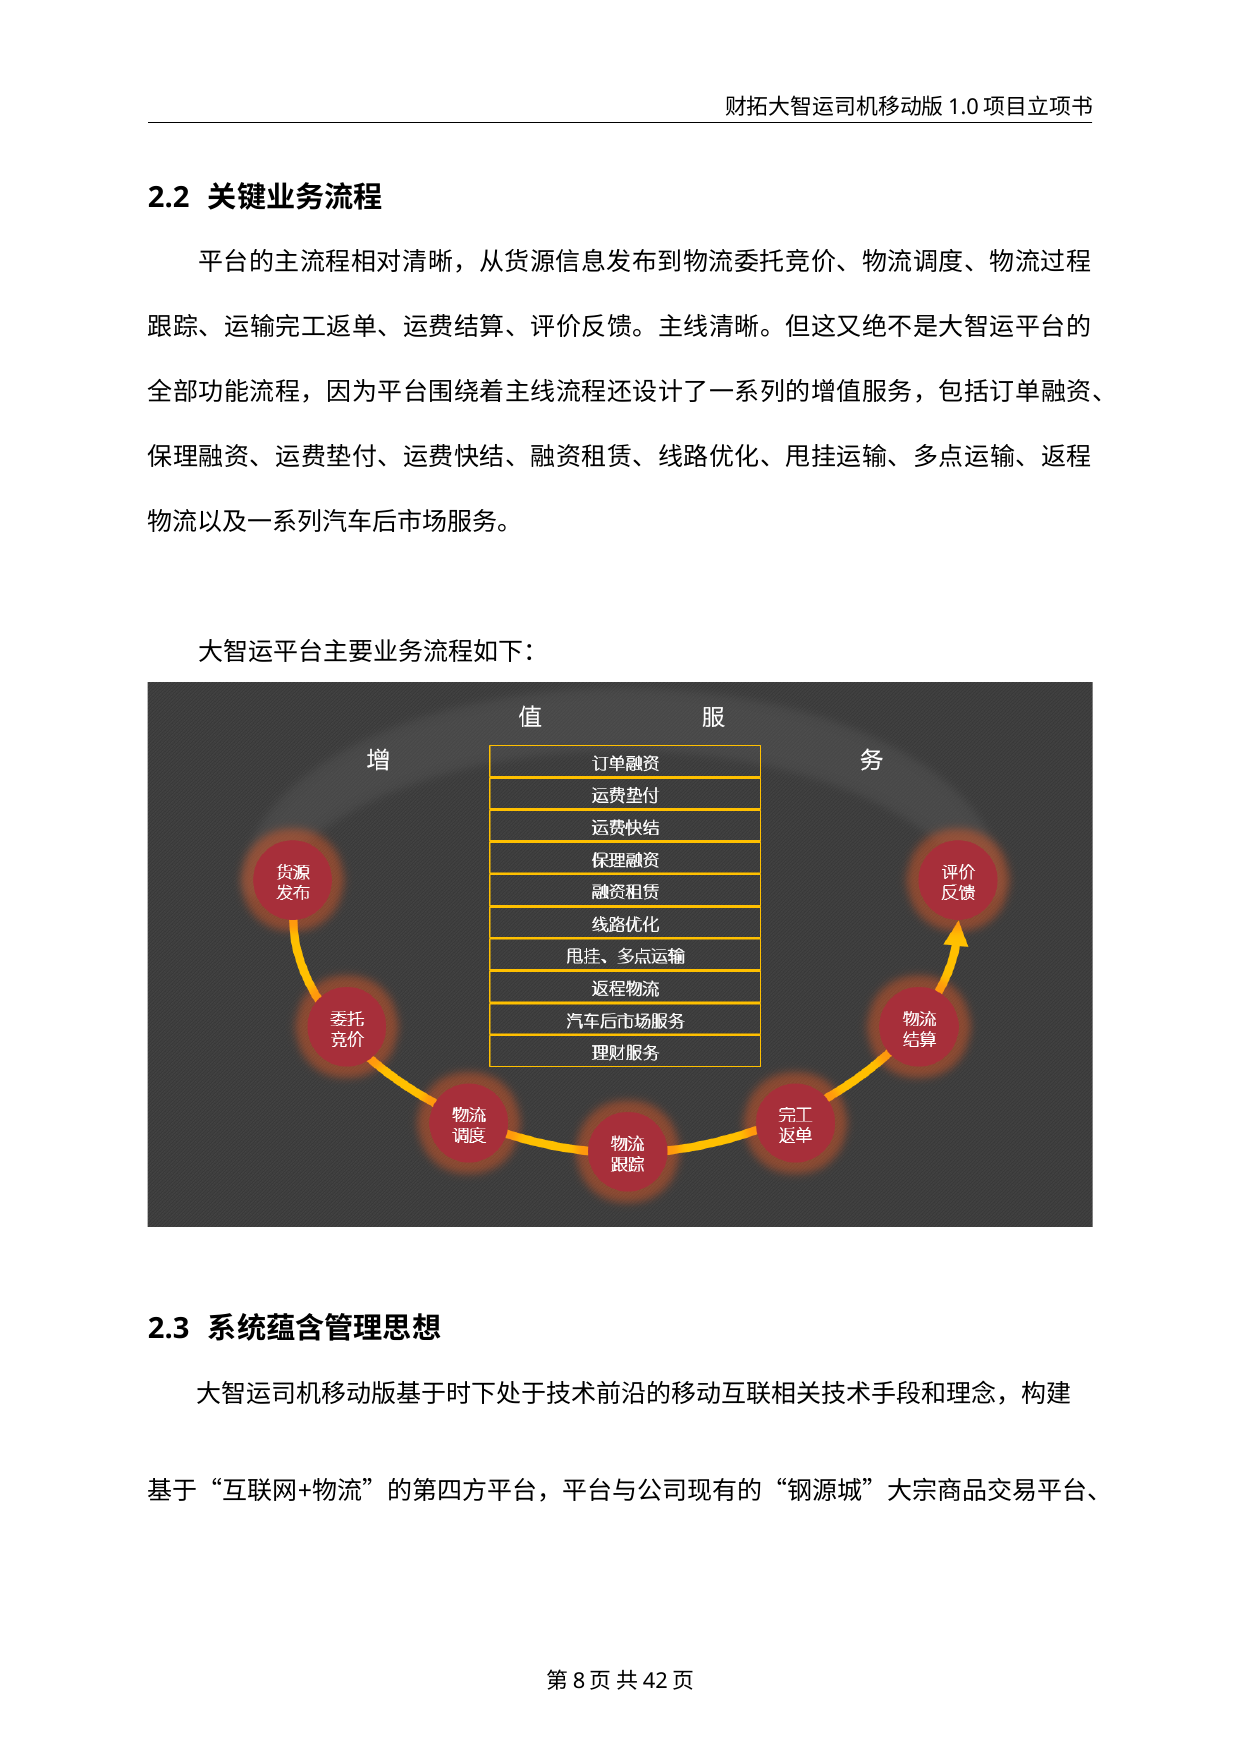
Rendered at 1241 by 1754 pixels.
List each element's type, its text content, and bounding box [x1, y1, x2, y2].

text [148, 1359, 1092, 1521]
picture [147, 682, 1093, 1227]
subtitle 系统蕴含管理思想 [148, 1294, 1092, 1359]
text 大智运平台主要业务流程如下： [148, 617, 1092, 682]
text 平台的主流程相对清晰，从货源信息发布到物流委托竞价、物流调度、物流过程跟踪、运输完工返单、运费结算、评价反馈。主线清晰。但这又绝不是大智运平台的全部功能流程，因为平台围绕着主线流程还设计了一系列的增值服务，包括订单融资、保理融资、运费垫付、运费快结、融资租赁、线路优化、甩挂运输、多点运输、返程物流以及一系列汽车后市场服务。 [148, 227, 1092, 552]
subtitle 关键业务流程 [148, 162, 1092, 227]
